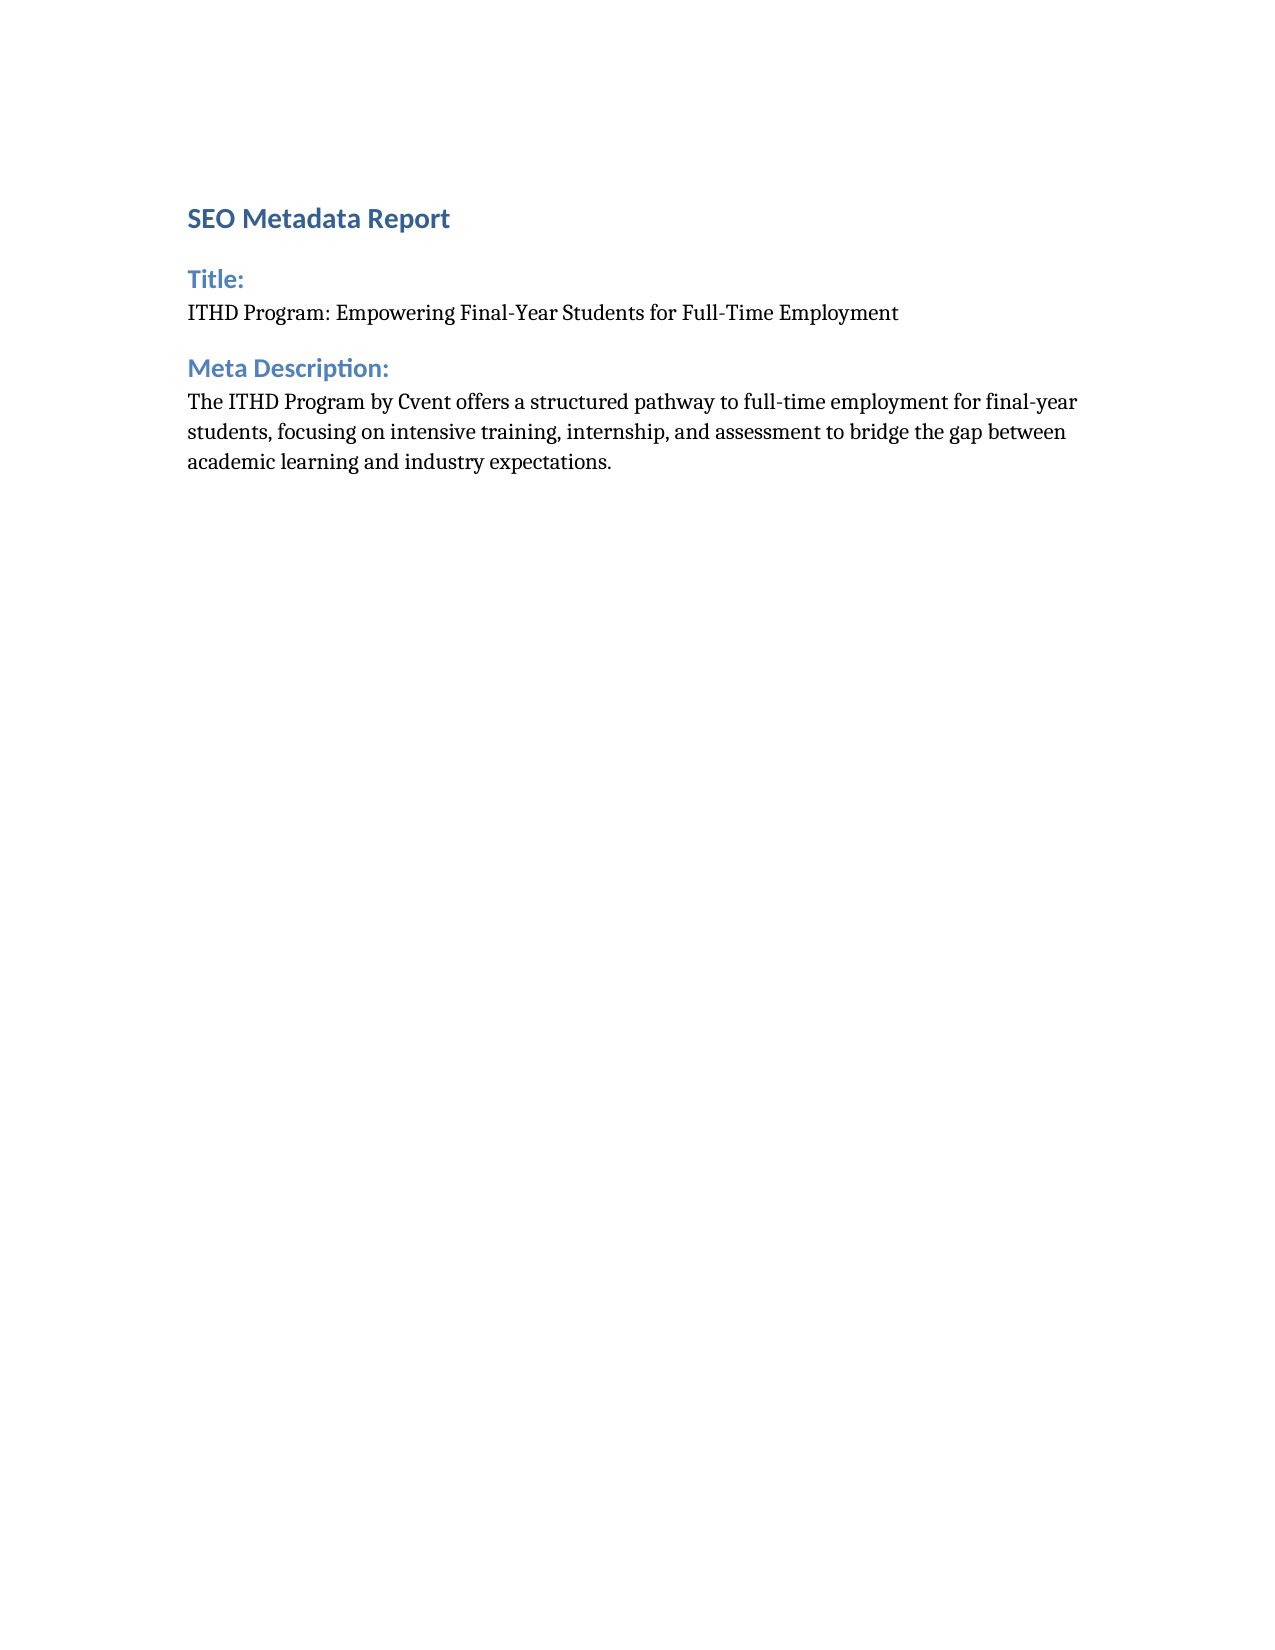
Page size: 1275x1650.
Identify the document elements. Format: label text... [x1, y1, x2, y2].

subtitle Meta Description: [187, 351, 1087, 384]
text The ITHD Program by Cvent offers a structured pathway to full-time employment for final-year students, focusing on intensive training, internship, and assessment to bridge the gap between academic learning and industry expectations. [187, 389, 1087, 475]
subtitle SEO Metadata Report [187, 200, 1087, 236]
subtitle Title: [187, 262, 1087, 295]
text ITHD Program: Empowering Final-Year Students for Full-Time Employment [187, 300, 1087, 326]
